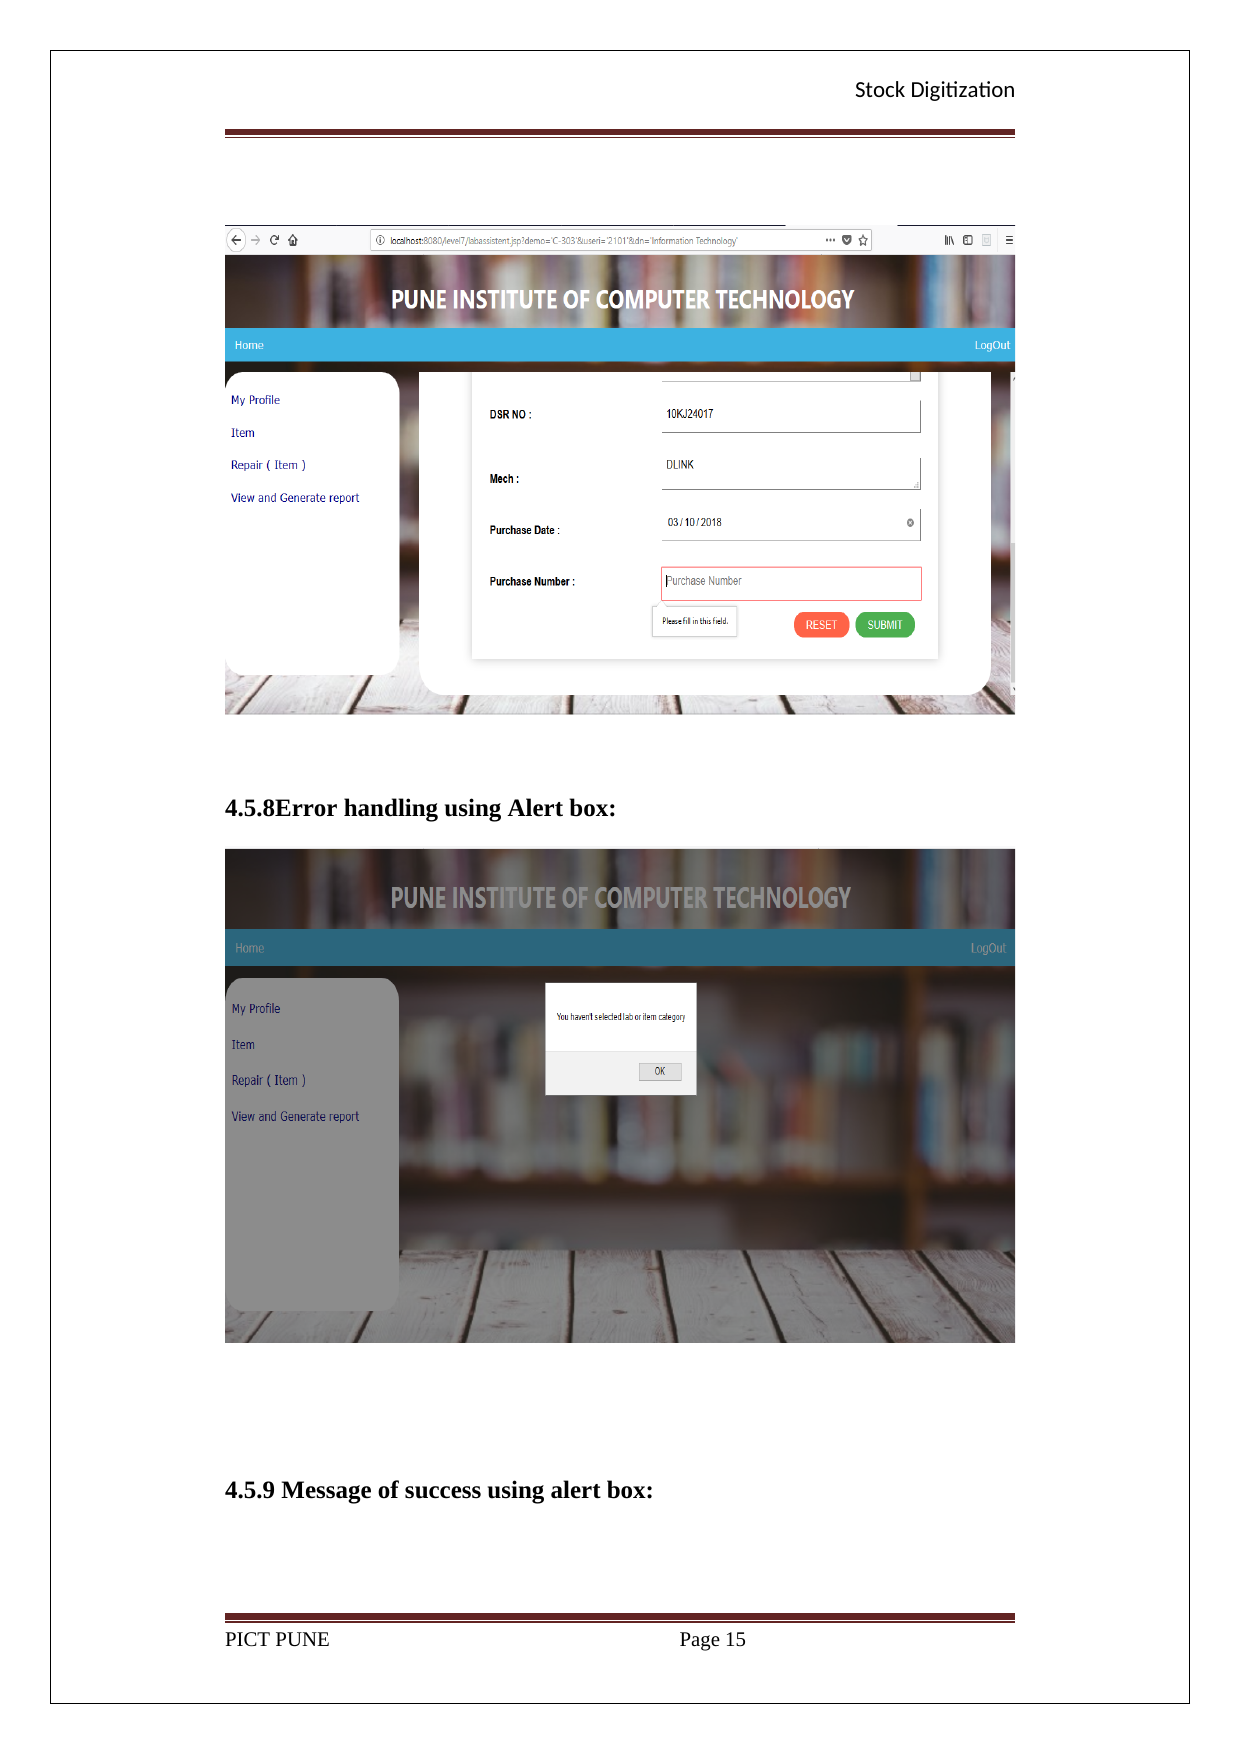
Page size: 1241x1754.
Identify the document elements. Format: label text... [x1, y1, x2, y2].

text 4.5.8Error handling using Alert box: [225, 793, 1015, 822]
picture [225, 225, 1016, 715]
picture [225, 846, 1016, 1343]
text 4.5.9 Message of success using alert box: [225, 1475, 1015, 1504]
